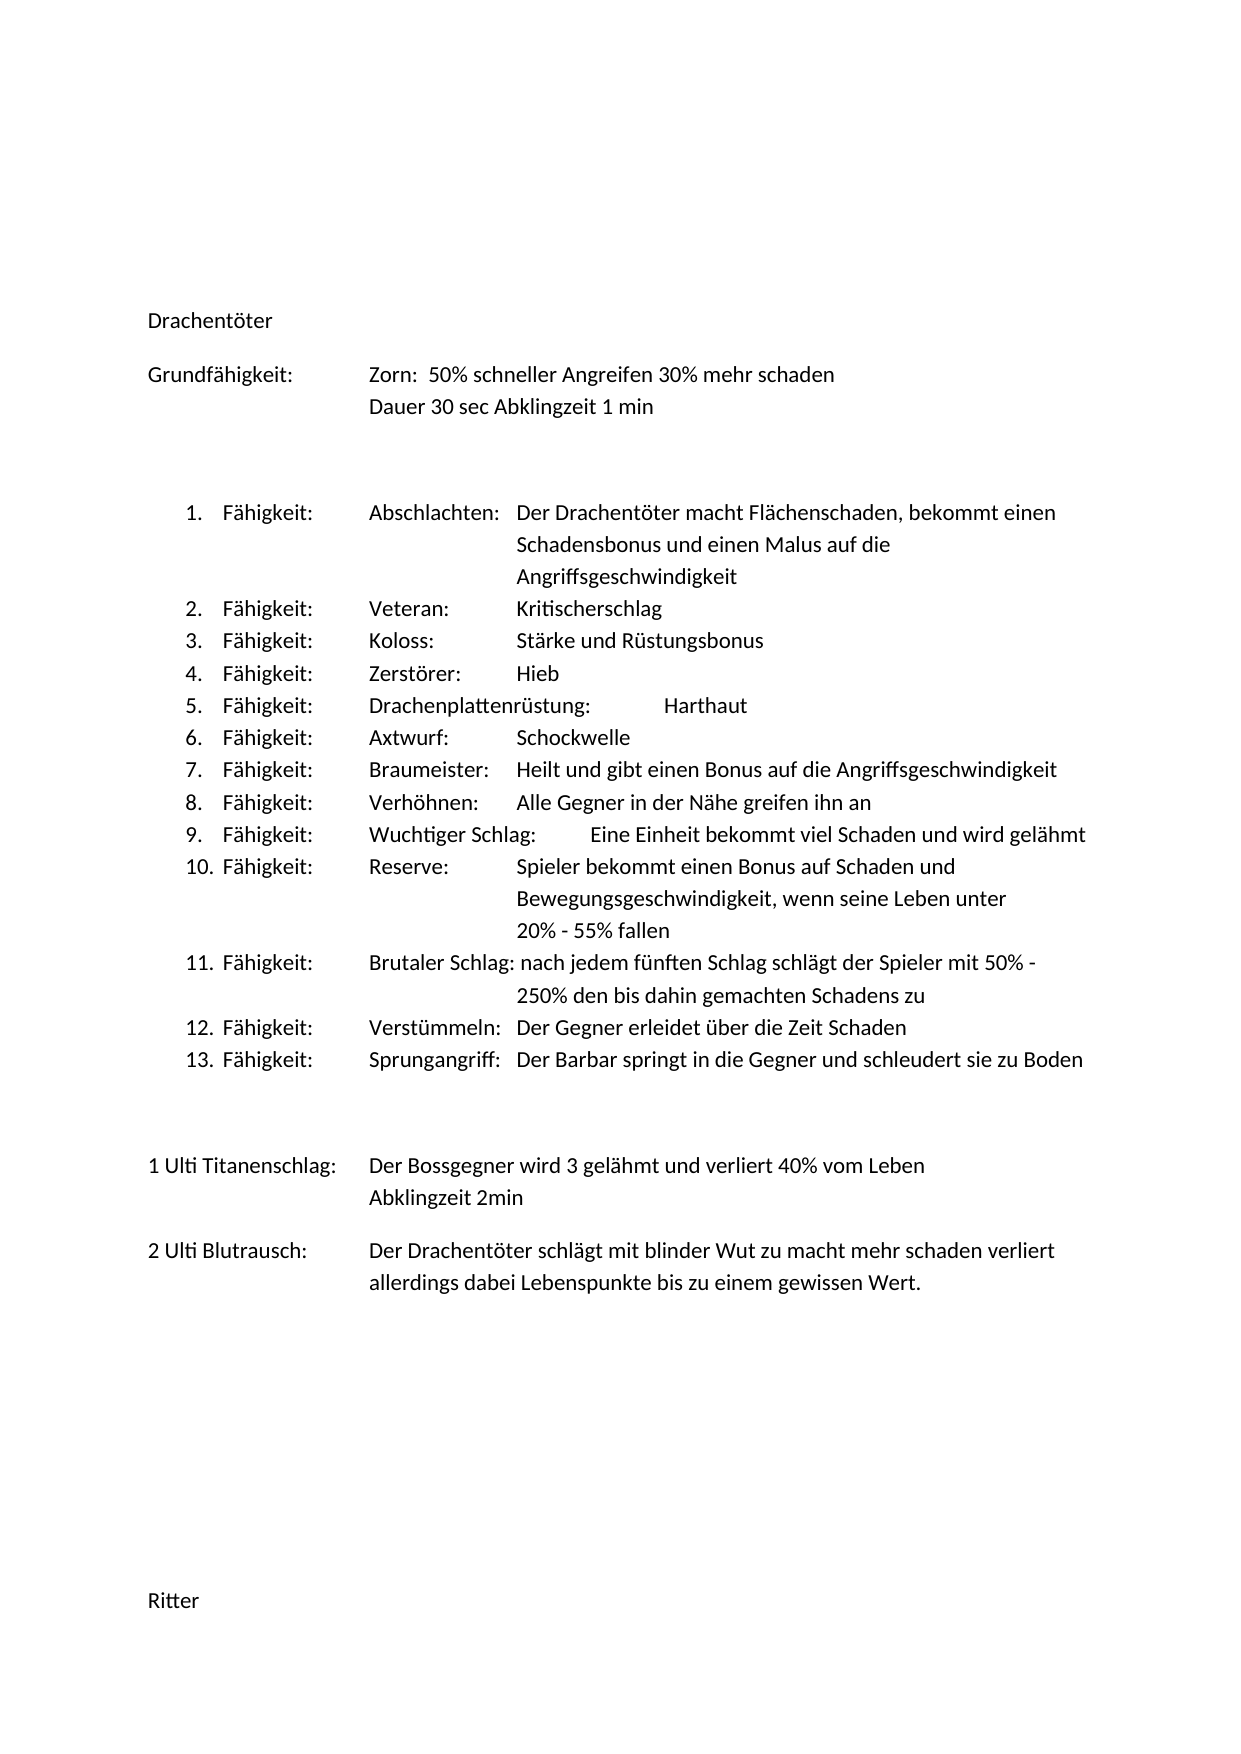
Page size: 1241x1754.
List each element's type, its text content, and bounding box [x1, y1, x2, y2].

list Fähigkeit: Axtwurf: Schockwelle [185, 723, 1093, 751]
text Drachentöter [148, 307, 1093, 335]
text Ritter [148, 1587, 1093, 1615]
list Fähigkeit: Reserve: Spieler bekommt einen Bonus auf Schaden und Bewegungsgeschwindigkeit, wenn seine Leben unter 20% - 55% fallen [185, 852, 1093, 944]
list Fähigkeit: Veteran: Kritischerschlag [185, 594, 1093, 622]
list Fähigkeit: Wuchtiger Schlag: Eine Einheit bekommt viel Schaden und wird gelähmt [185, 820, 1093, 848]
text 2 Ulti Blutrausch: Der Drachentöter schlägt mit blinder Wut zu macht mehr schaden verliert allerdings dabei Lebenspunkte bis zu einem gewissen Wert. [148, 1236, 1093, 1297]
list Fähigkeit: Zerstörer: Hieb [185, 659, 1093, 687]
list Fähigkeit: Drachenplattenrüstung: Harthaut [185, 691, 1093, 719]
text Grundfähigkeit: Zorn: 50% schneller Angreifen 30% mehr schaden Dauer 30 sec Abklingzeit 1 min [148, 360, 1093, 420]
list Fähigkeit: Braumeister: Heilt und gibt einen Bonus auf die Angriffsgeschwindigkeit [185, 755, 1093, 783]
list Fähigkeit: Koloss: Stärke und Rüstungsbonus [185, 627, 1093, 655]
list Fähigkeit: Abschlachten: Der Drachentöter macht Flächenschaden, bekommt einen Schadensbonus und einen Malus auf die Angriffsgeschwindigkeit [185, 498, 1093, 590]
list Fähigkeit: Verstümmeln: Der Gegner erleidet über die Zeit Schaden [185, 1013, 1093, 1041]
list Fähigkeit: Verhöhnen: Alle Gegner in der Nähe greifen ihn an [185, 788, 1093, 816]
list Fähigkeit: Sprungangriff: Der Barbar springt in die Gegner und schleudert sie zu Boden [185, 1045, 1093, 1073]
list Fähigkeit: Brutaler Schlag: nach jedem fünften Schlag schlägt der Spieler mit 50% - 250% den bis dahin gemachten Schadens zu [185, 948, 1093, 1009]
text 1 Ulti Titanenschlag: Der Bossgegner wird 3 gelähmt und verliert 40% vom Leben Abklingzeit 2min [148, 1151, 1093, 1211]
